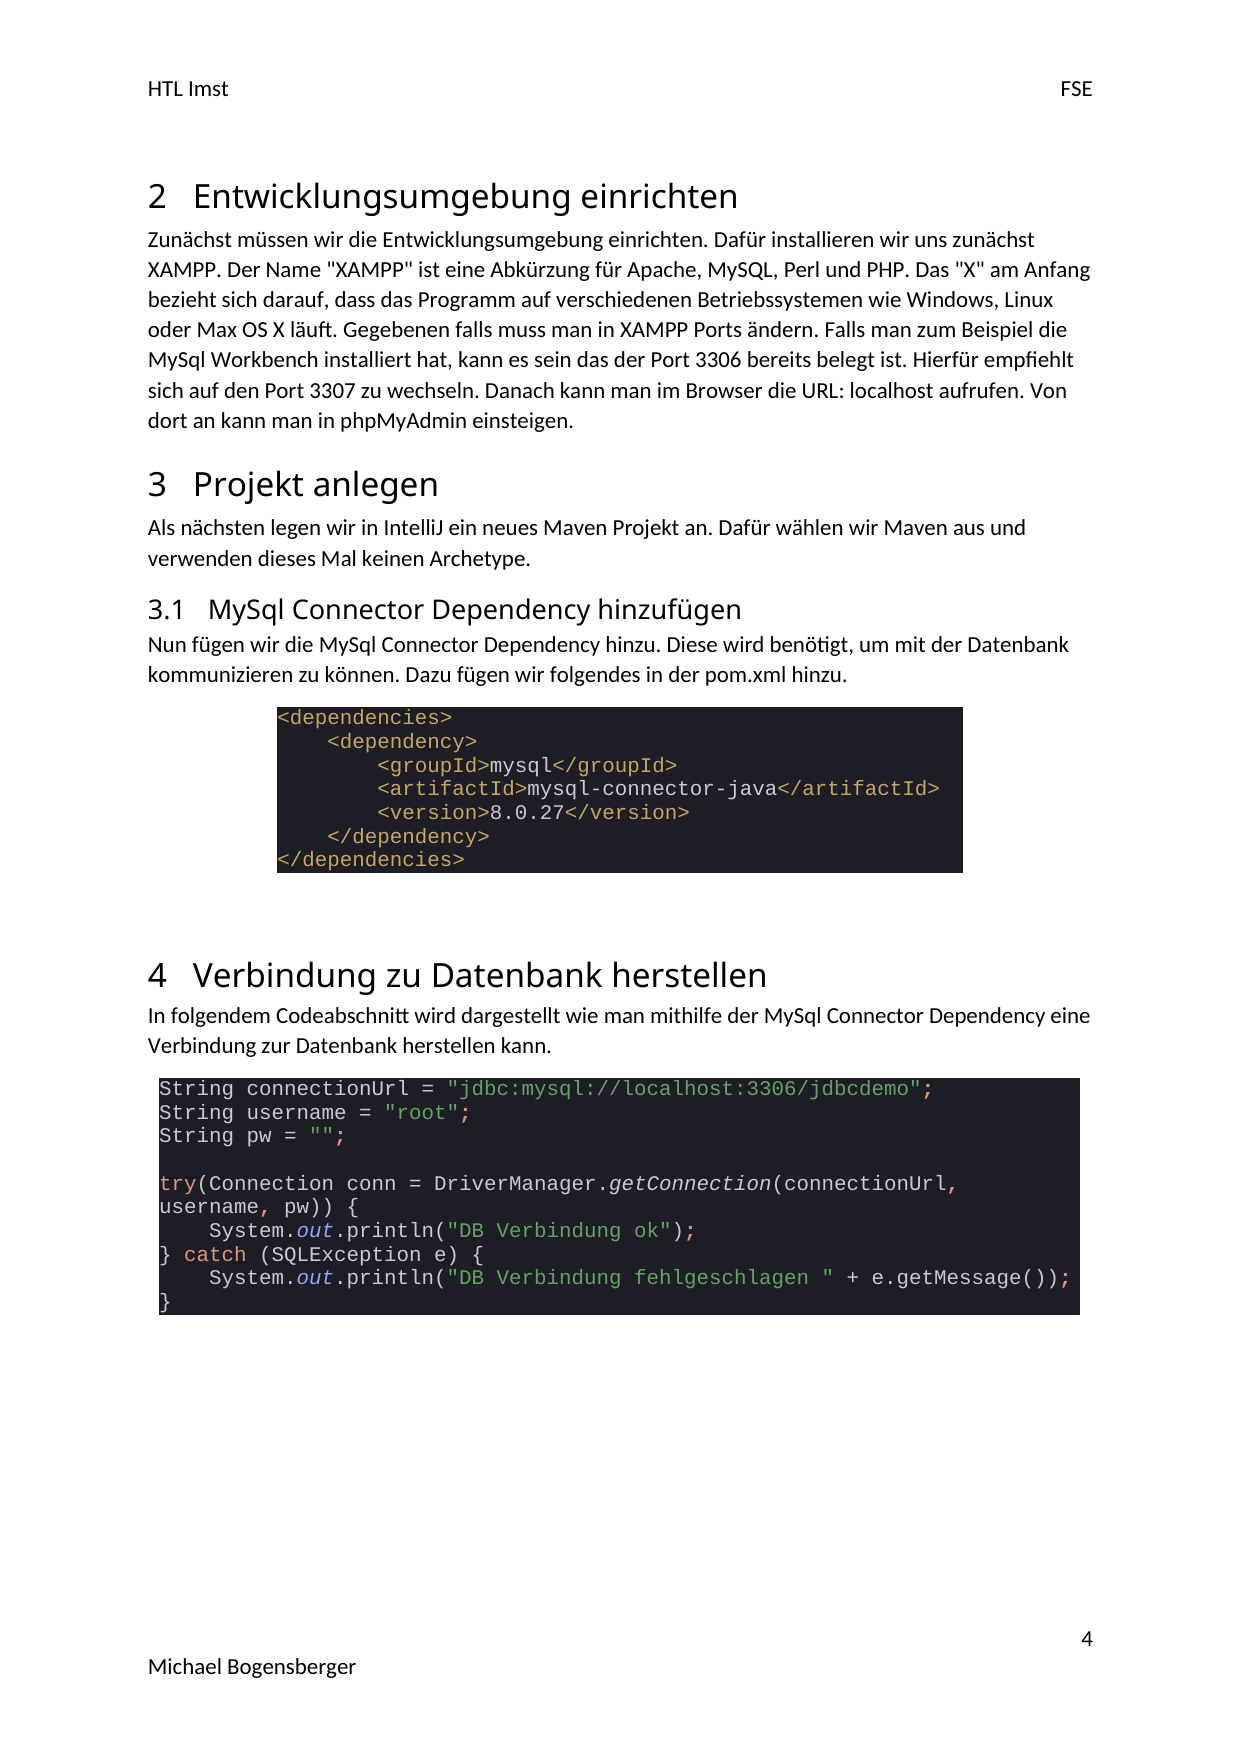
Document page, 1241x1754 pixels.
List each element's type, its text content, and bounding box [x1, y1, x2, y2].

subtitle Entwicklungsumgebung einrichten [148, 173, 1093, 218]
subtitle Verbindung zu Datenbank herstellen [148, 952, 1093, 998]
table_header <dependencies> <dependency> <groupId>mysql</groupId> <artifactId>mysql-connector-java</artifactId> <version>8.0.27</version> </dependency> </dependencies> [266, 708, 974, 897]
text Nun fügen wir die MySql Connector Dependency hinzu. Diese wird benötigt, um mit der Datenbank kommunizieren zu können. Dazu fügen wir folgendes in der pom.xml hinzu. [148, 630, 1093, 688]
text Zunächst müssen wir die Entwicklungsumgebung einrichten. Dafür installieren wir uns zunächst XAMPP. Der Name "XAMPP" ist eine Abkürzung für Apache, MySQL, Perl und PHP. Das "X" am Anfang bezieht sich darauf, dass das Programm auf verschiedenen Betriebssystemen wie Windows, Linux oder Max OS X läuft. Gegebenen falls muss man in XAMPP Ports ändern. Falls man zum Beispiel die MySql Workbench installiert hat, kann es sein das der Port 3306 bereits belegt ist. Hierfür empfiehlt sich auf den Port 3307 zu wechseln. Danach kann man im Browser die URL: localhost aufrufen. Von dort an kann man in phpMyAdmin einsteigen. [148, 225, 1093, 434]
text In folgendem Codeabschnitt wird dargestellt wie man mithilfe der MySql Connector Dependency eine Verbindung zur Datenbank herstellen kann. [148, 1001, 1093, 1059]
text Als nächsten legen wir in IntelliJ ein neues Maven Projekt an. Dafür wählen wir Maven aus und verwenden dieses Mal keinen Archetype. [148, 513, 1093, 572]
subtitle MySql Connector Dependency hinzufügen [148, 591, 1093, 627]
table_header String connectionUrl = "jdbc:mysql://localhost:3306/jdbcdemo"; String username = "root"; String pw = ""; try(Connection conn = DriverManager.getConnection(connectionUrl, username, pw)) { System.out.println("DB Verbindung ok"); } catch (SQLException e) { System.out.println("DB Verbindung fehlgeschlagen " + e.getMessage()); } [148, 1078, 1092, 1339]
subtitle Projekt anlegen [148, 461, 1093, 507]
